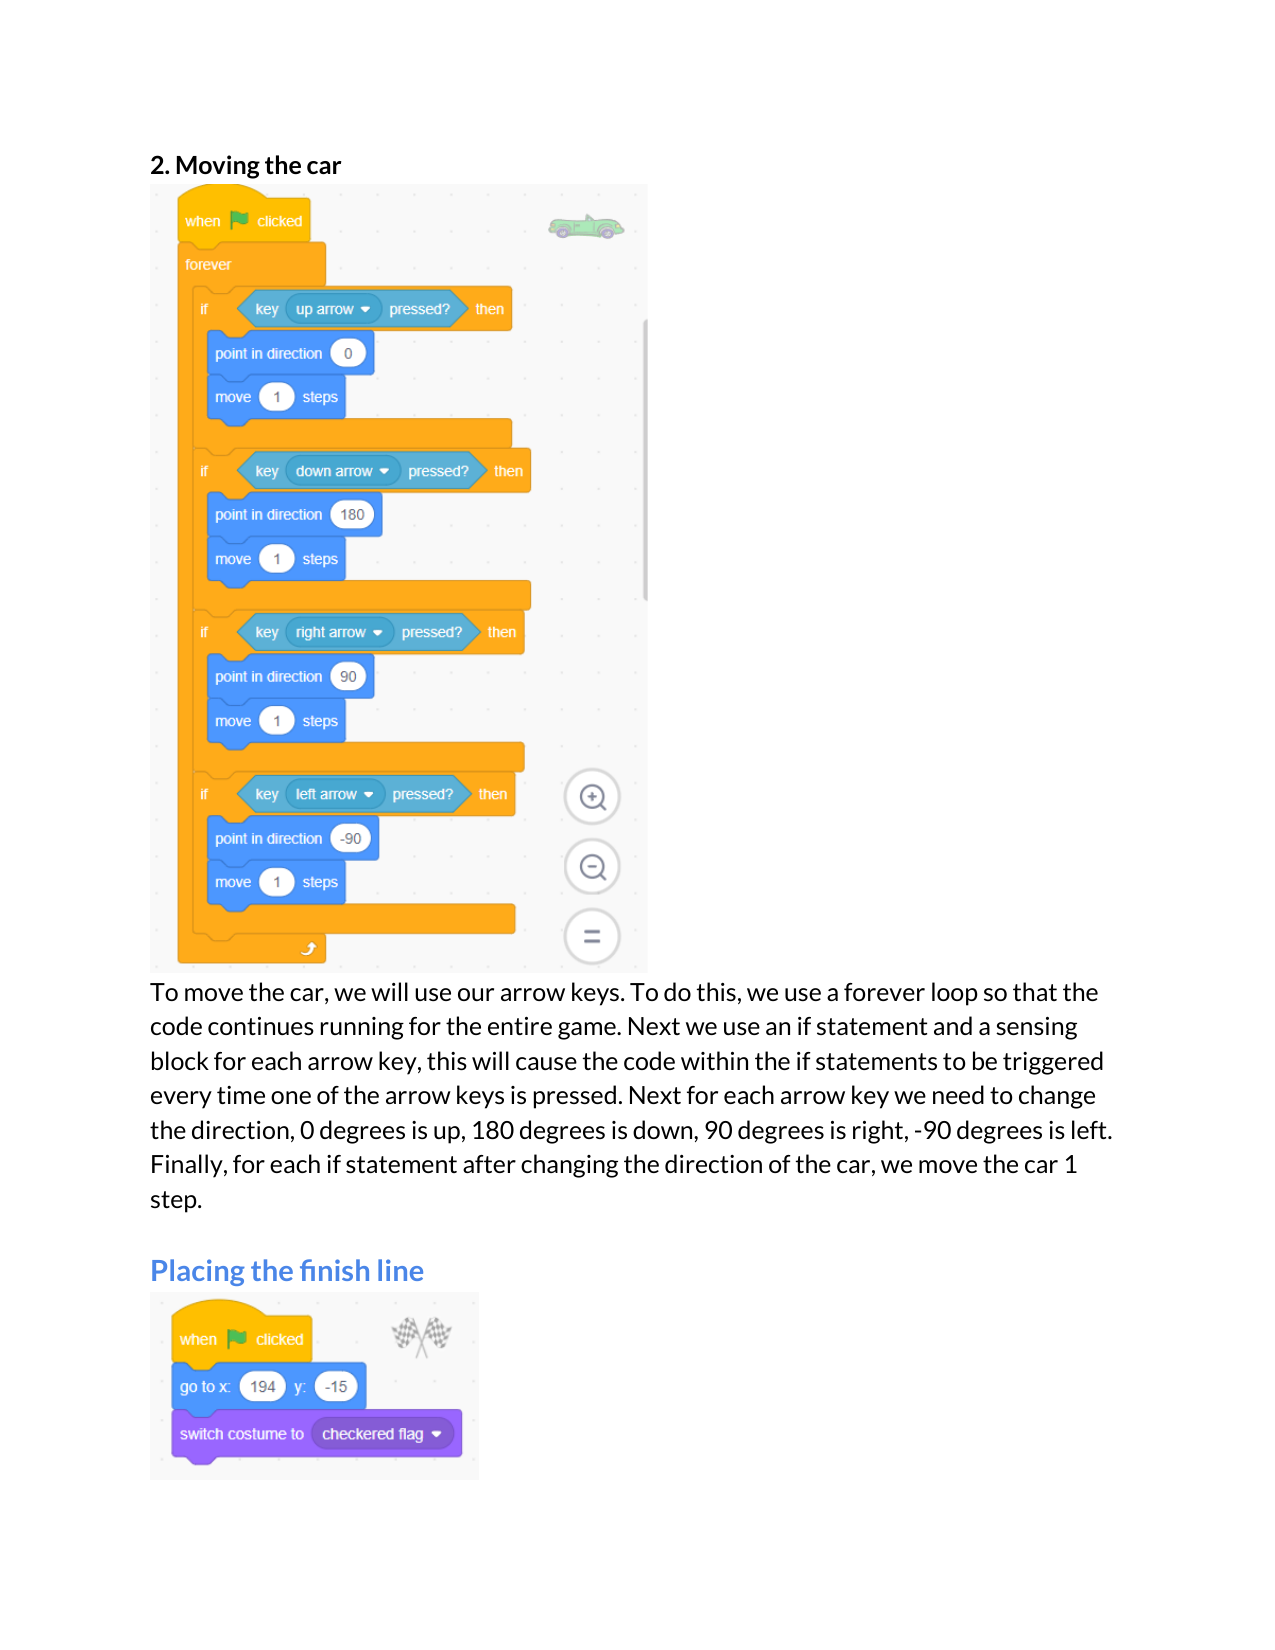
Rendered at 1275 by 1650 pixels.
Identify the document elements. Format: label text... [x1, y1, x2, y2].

text 2. Moving the car [150, 150, 1125, 180]
text Placing the finish line [150, 1252, 1125, 1287]
text To move the car, we will use our arrow keys. To do this, we use a forever loop so that the code continues running for the entire game. Next we use an if statement and a sensing block for each arrow key, this will cause the code within the if statements to be triggered every time one of the arrow keys is pressed. Next for each arrow key we need to change the direction, 0 degrees is up, 180 degrees is down, 90 degrees is right, -90 degrees is left. Finally, for each if statement after changing the direction of the car, we move the car 1 step. [150, 976, 1125, 1213]
picture [150, 1292, 479, 1480]
picture [150, 184, 648, 973]
